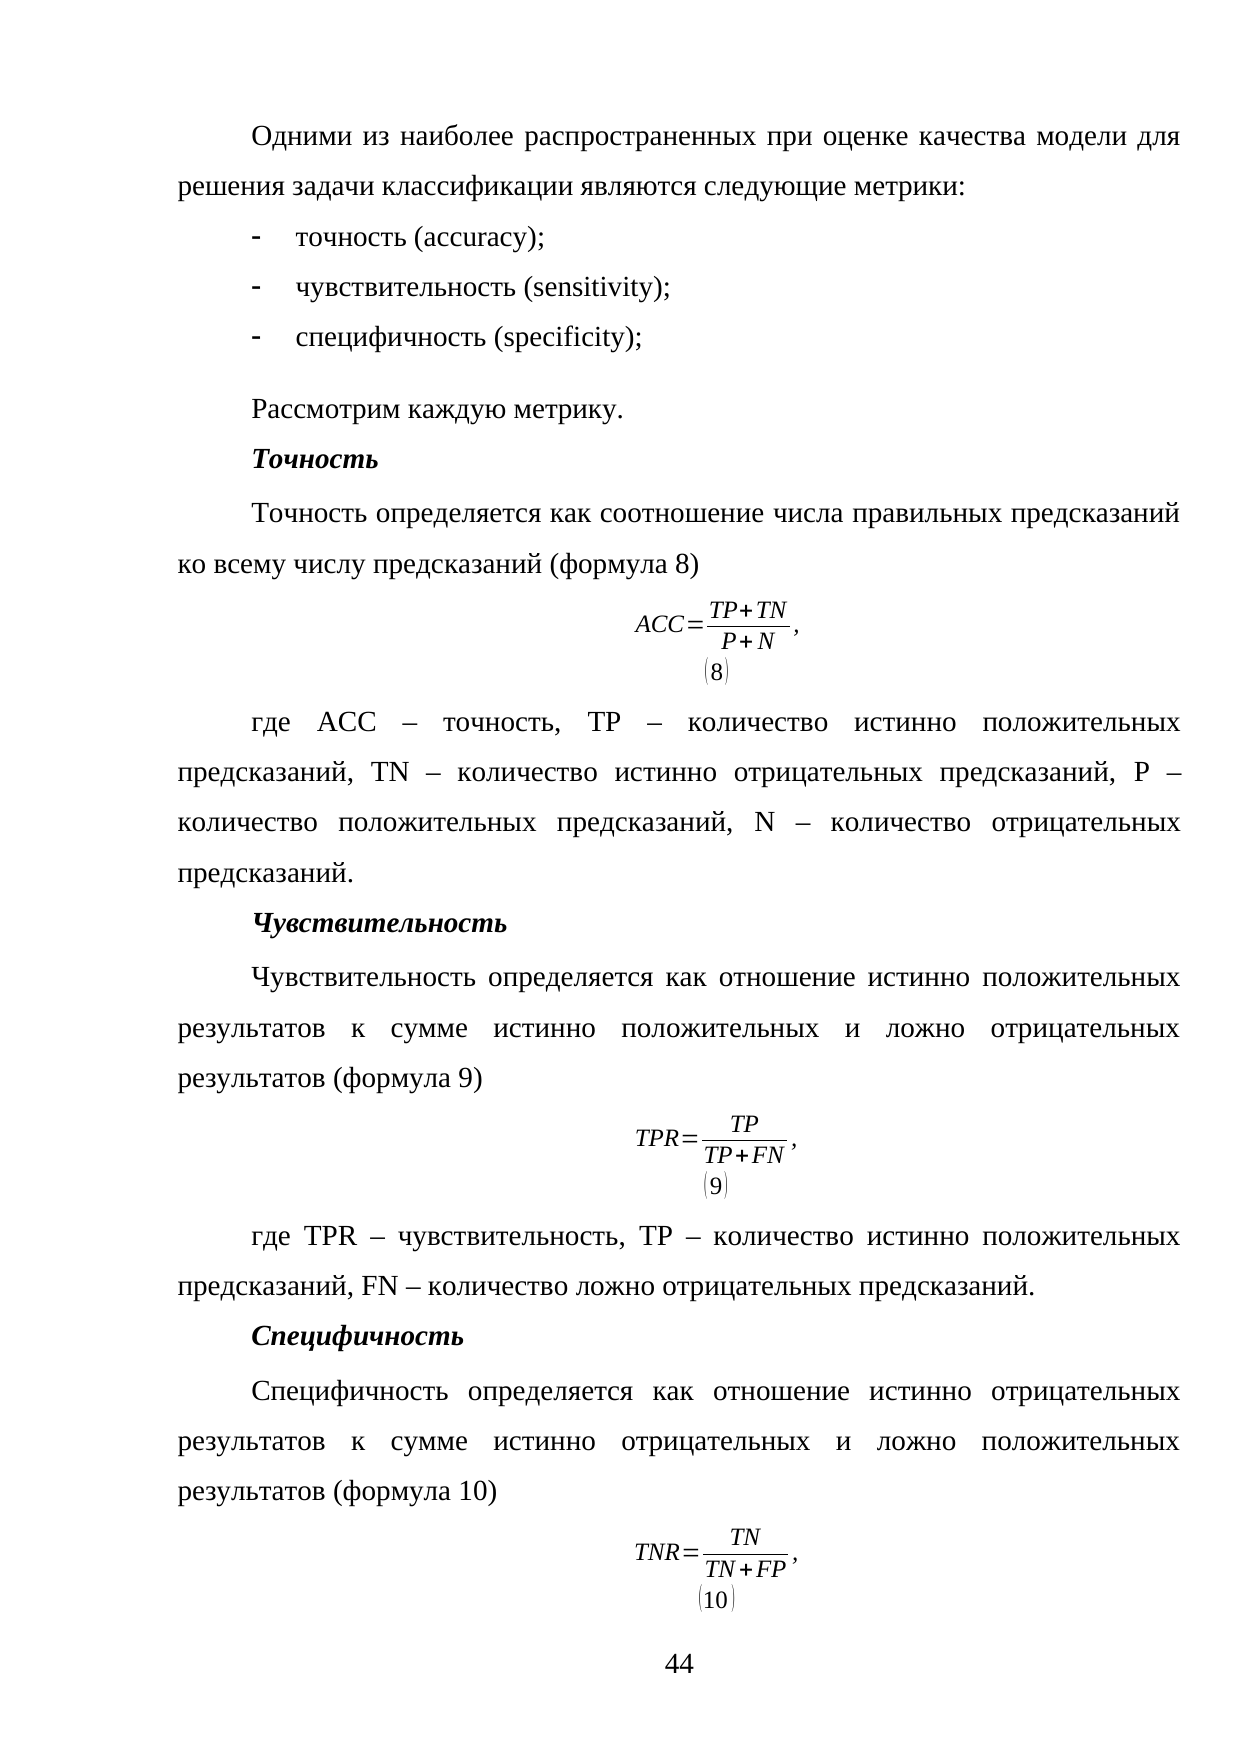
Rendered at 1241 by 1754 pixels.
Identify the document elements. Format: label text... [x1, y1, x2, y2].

text где TPR – чувствительность, TP – количество истинно положительных предсказаний, FN – количество ложно отрицательных предсказаний. [177, 1218, 1181, 1302]
text где ACC – точность, TP – количество истинно положительных предсказаний, TN – количество истинно отрицательных предсказаний, P – количество положительных предсказаний, N – количество отрицательных предсказаний. [177, 704, 1181, 888]
text Чувствительность [177, 905, 1181, 938]
text Точность определяется как соотношение числа правильных предсказаний ко всему числу предсказаний (формула 8) [177, 496, 1181, 579]
list чувствительность (sensitivity); [251, 269, 1181, 303]
text Точность [177, 441, 1181, 475]
list специфичность (specificity); [251, 319, 1181, 353]
text Чувствительность определяется как отношение истинно положительных результатов к сумме истинно положительных и ложно отрицательных результатов (формула 9) [177, 959, 1181, 1093]
text Специфичность [177, 1318, 1181, 1352]
text Специфичность определяется как отношение истинно отрицательных результатов к сумме истинно отрицательных и ложно положительных результатов (формула 10) [177, 1373, 1181, 1507]
list точность (accuracy); [251, 219, 1181, 252]
text Рассмотрим каждую метрику. [177, 391, 1181, 424]
text Одними из наиболее распространенных при оценке качества модели для решения задачи классификации являются следующие метрики: [177, 118, 1181, 202]
